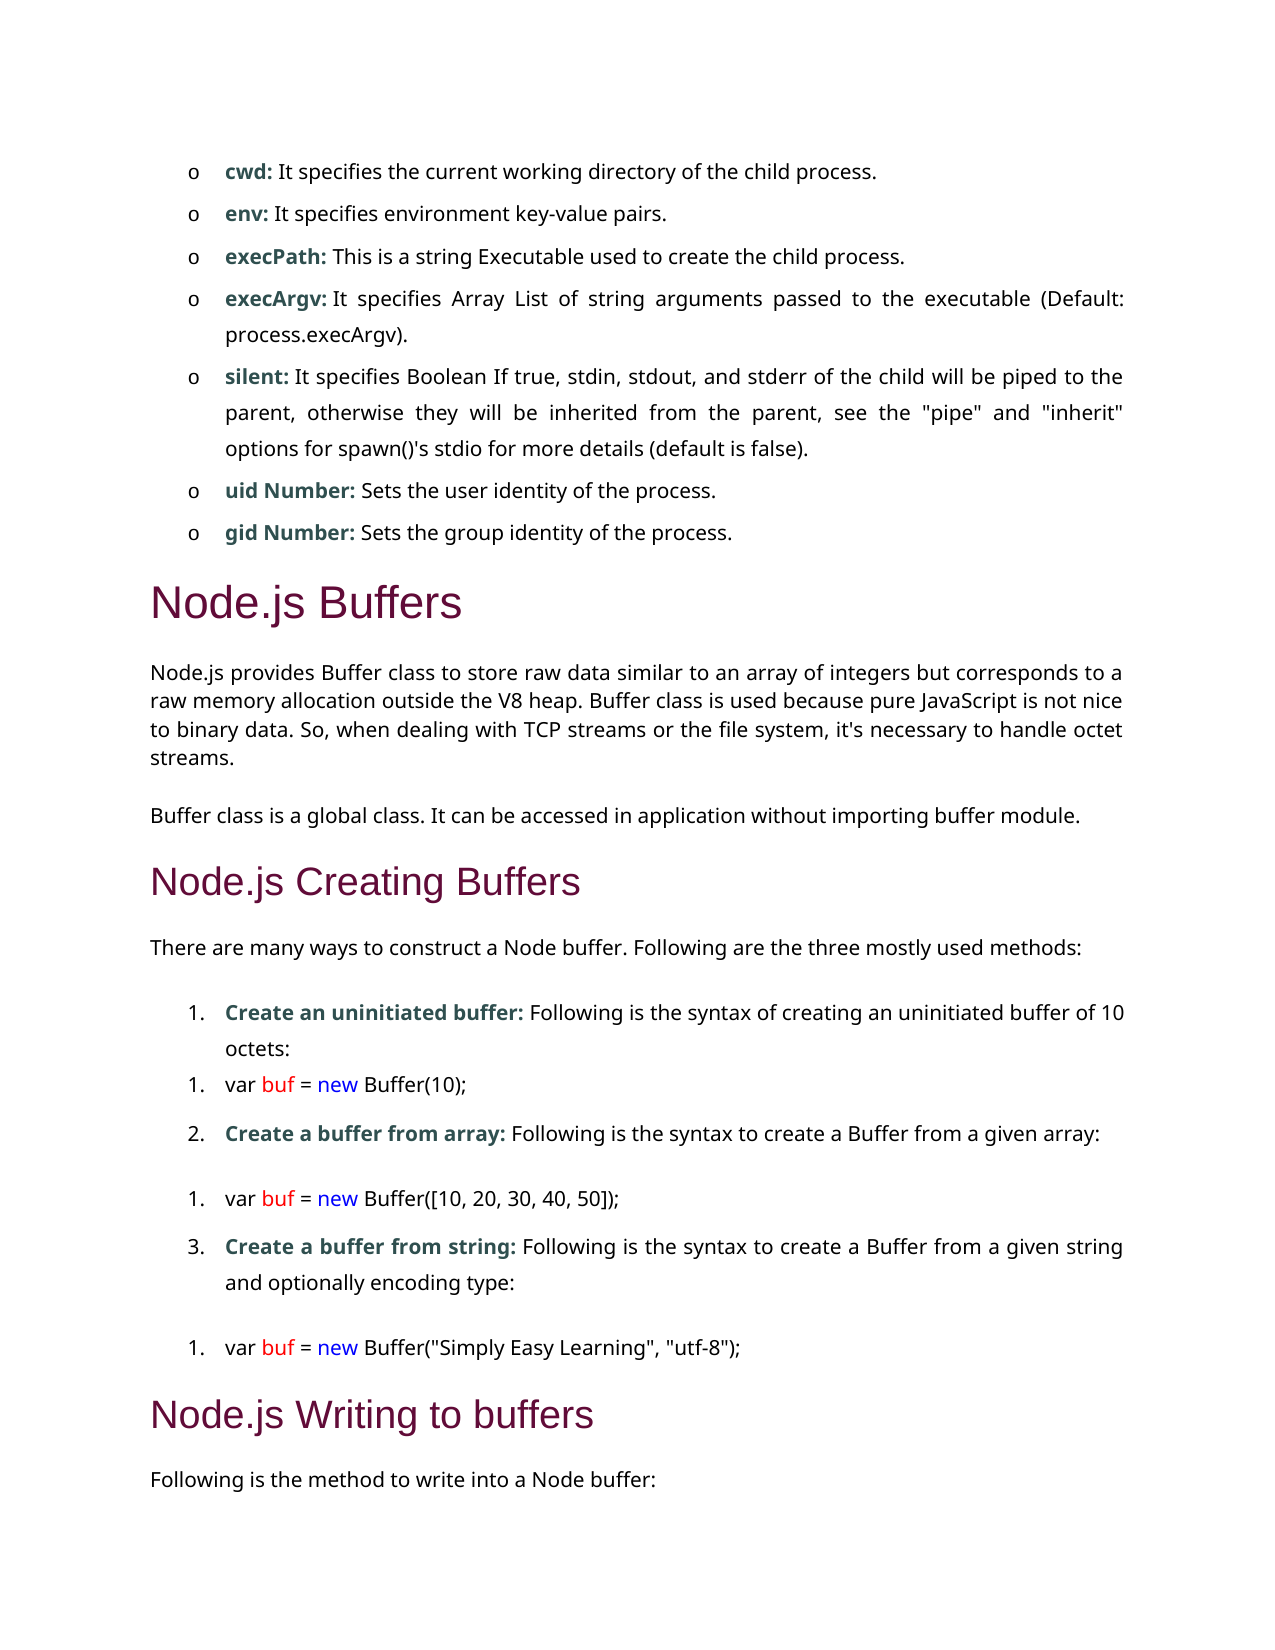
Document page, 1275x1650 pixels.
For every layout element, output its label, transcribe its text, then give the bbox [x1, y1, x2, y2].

list Create an uninitiated buffer: Following is the syntax of creating an uninitiated buffer of 10 octets: [187, 991, 1125, 1063]
text There are many ways to construct a Node buffer. Following are the three mostly used methods: [150, 933, 1125, 962]
text Following is the method to write into a Node buffer: [150, 1466, 1125, 1494]
text Node.js Writing to buffers [150, 1391, 1125, 1436]
text Node.js Creating Buffers [150, 858, 1125, 904]
list Create a buffer from array: Following is the syntax to create a Buffer from a given array: [187, 1111, 1125, 1147]
list var buf = new Buffer([10, 20, 30, 40, 50]); [187, 1176, 1125, 1212]
list var buf = new Buffer(10); [187, 1063, 1125, 1099]
list var buf = new Buffer("Simply Easy Learning", "utf-8"); [187, 1326, 1125, 1362]
list execPath: This is a string Executable used to create the child process. [187, 234, 1125, 270]
text Node.js Buffers [150, 576, 1125, 629]
list silent: It specifies Boolean If true, stdin, stdout, and stderr of the child will be piped to the parent, otherwise they will be inherited from the parent, see the "pipe" and "inherit" options for spawn()'s stdio for more details (default is false). [187, 355, 1125, 462]
list uid Number: Sets the user identity of the process. [187, 469, 1125, 505]
text Node.js provides Buffer class to store raw data similar to an array of integers but corresponds to a raw memory allocation outside the V8 heap. Buffer class is used because pure JavaScript is not nice to binary data. So, when dealing with TCP streams or the file system, it's necessary to handle octet streams. [150, 658, 1125, 772]
list gid Number: Sets the group identity of the process. [187, 511, 1125, 547]
list env: It specifies environment key-value pairs. [187, 192, 1125, 228]
text Buffer class is a global class. It can be accessed in application without importing buffer module. [150, 801, 1125, 829]
list cwd: It specifies the current working directory of the child process. [187, 150, 1125, 186]
list execArgv: It specifies Array List of string arguments passed to the executable (Default: process.execArgv). [187, 277, 1125, 348]
list Create a buffer from string: Following is the syntax to create a Buffer from a given string and optionally encoding type: [187, 1225, 1125, 1297]
